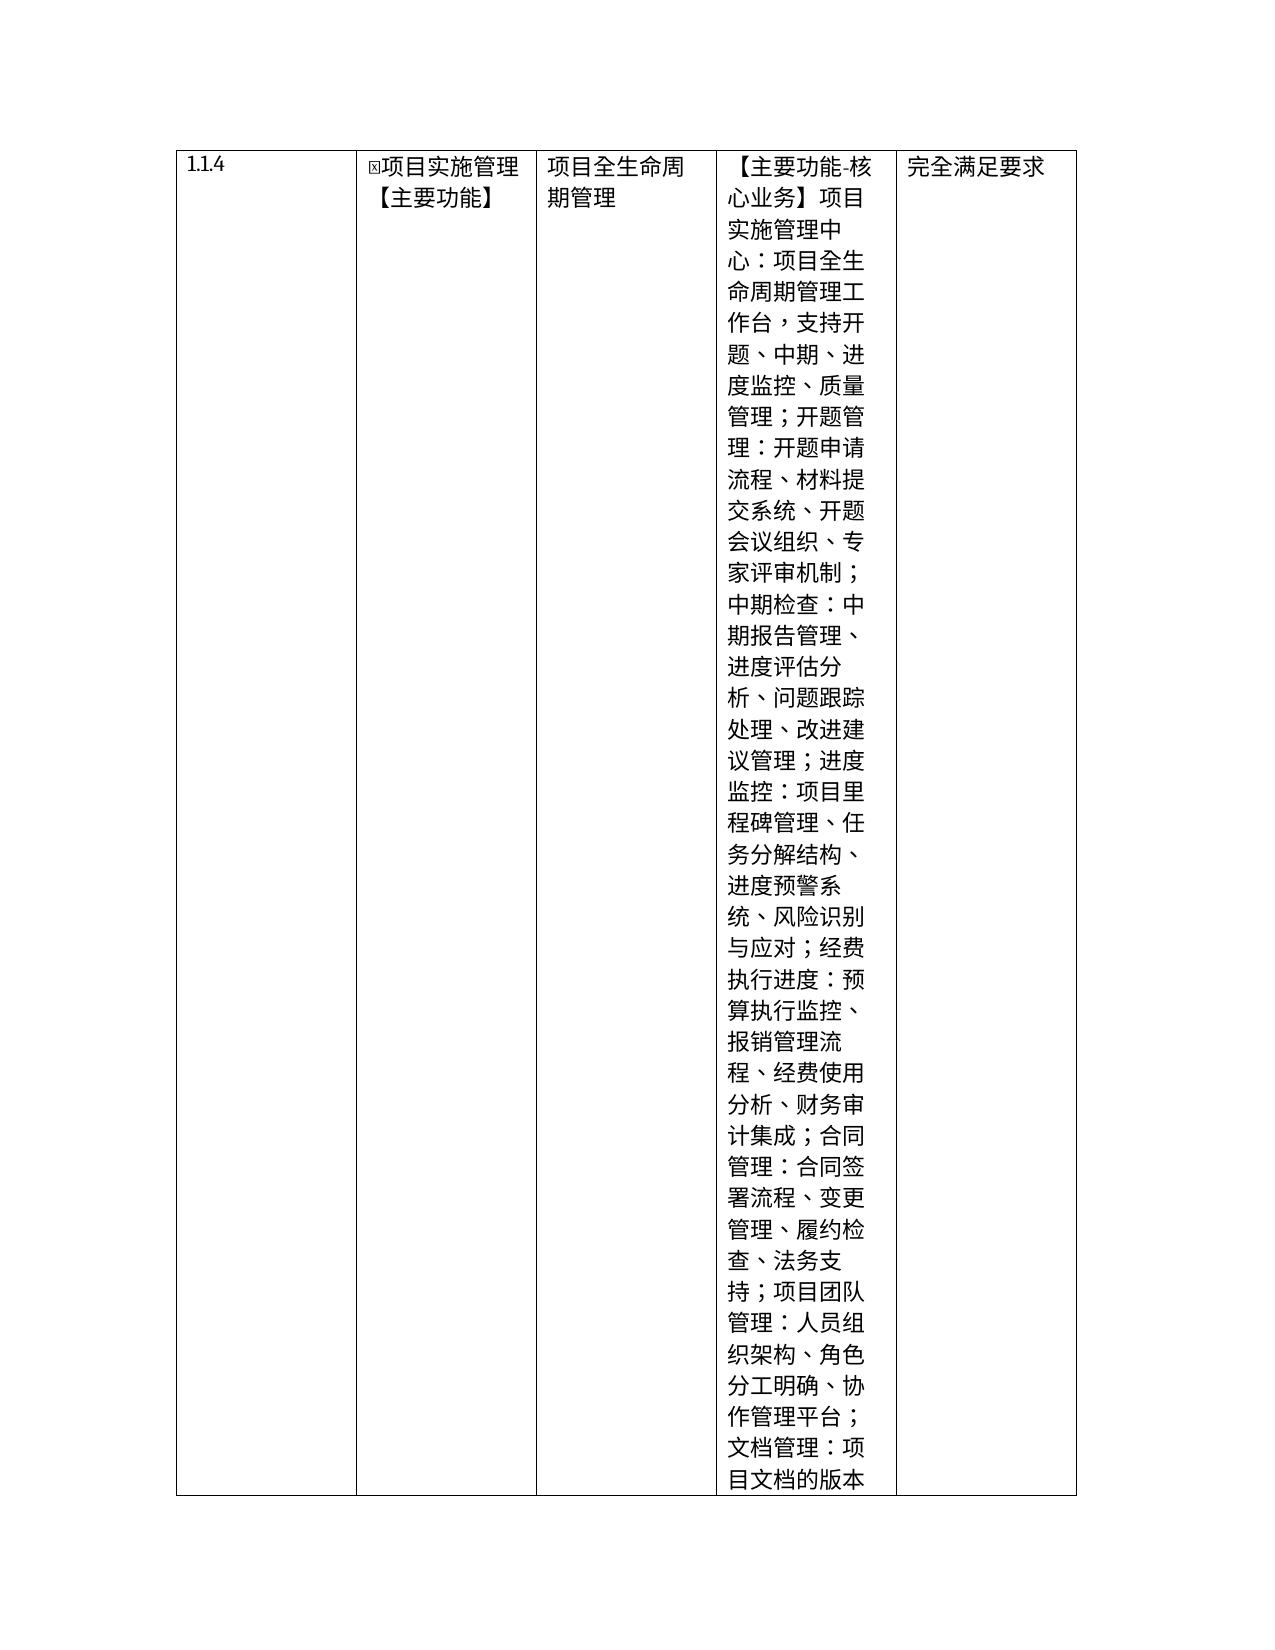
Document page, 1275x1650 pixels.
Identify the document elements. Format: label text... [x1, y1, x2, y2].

table_cell 1.1.4 [177, 151, 356, 1495]
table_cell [717, 151, 896, 1495]
table_cell 项目全生命周期管理 [537, 151, 716, 1495]
table_cell 完全满足要求 [897, 151, 1076, 1495]
table_cell 📌项目实施管理【主要功能】 [357, 151, 536, 1495]
